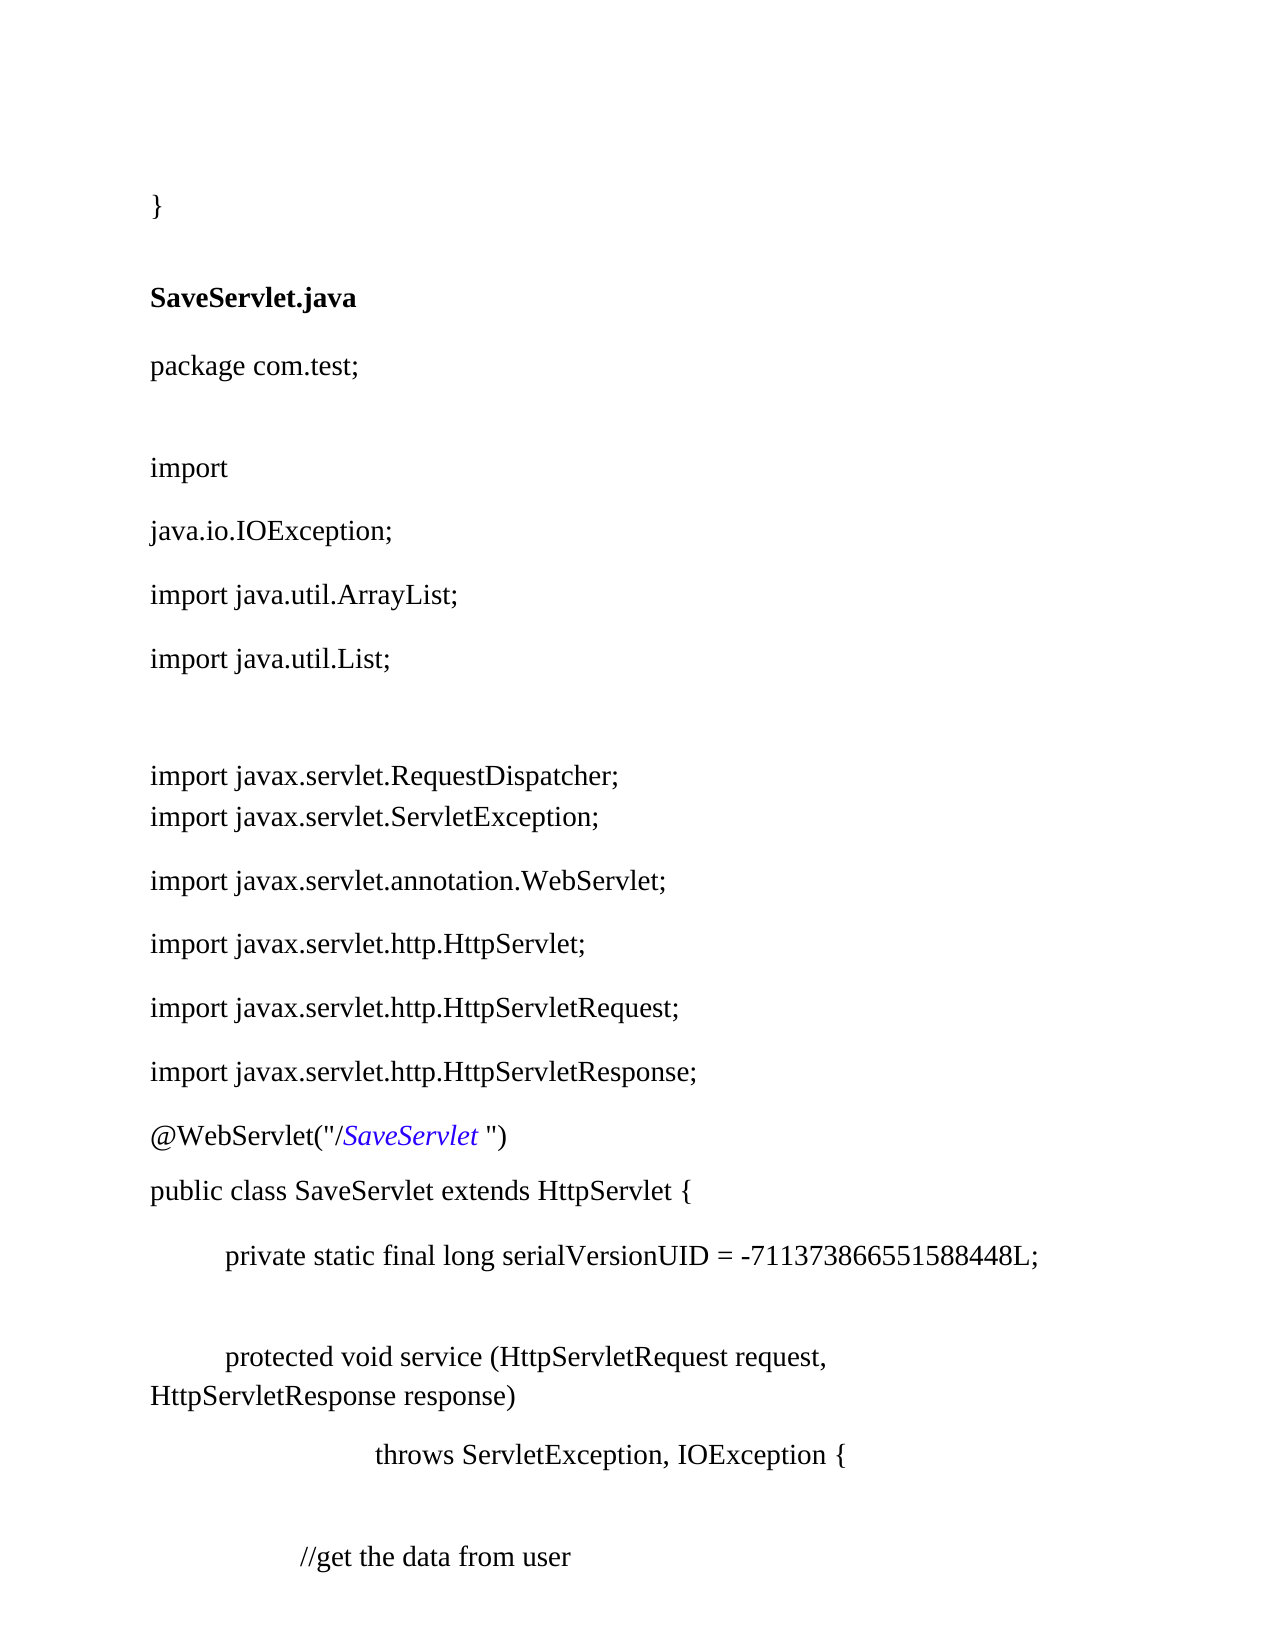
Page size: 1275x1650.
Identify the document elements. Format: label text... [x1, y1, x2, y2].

text import javax.servlet.http.HttpServletRequest; import javax.servlet.http.HttpServletResponse; @WebServlet("/SaveServlet ") [150, 990, 699, 1152]
text SaveServlet.java [150, 281, 1133, 314]
text import java.io.IOException; import java.util.ArrayList; import java.util.List; [150, 450, 470, 674]
text private static final long serialVersionUID = -711373866551588448L; [225, 1238, 1133, 1272]
text //get the data from user [300, 1539, 1133, 1572]
text } [150, 188, 1133, 221]
text import javax.servlet.ServletException; import javax.servlet.annotation.WebServlet; import javax.servlet.http.HttpServlet; [150, 799, 667, 960]
text package com.test; [150, 348, 1133, 382]
text import javax.servlet.RequestDispatcher; [150, 758, 1133, 791]
text throws ServletException, IOException { [375, 1437, 1133, 1471]
text public class SaveServlet extends HttpServlet { [150, 1182, 1133, 1205]
text protected void service (HttpServletRequest request, HttpServletResponse response) [150, 1339, 1068, 1412]
